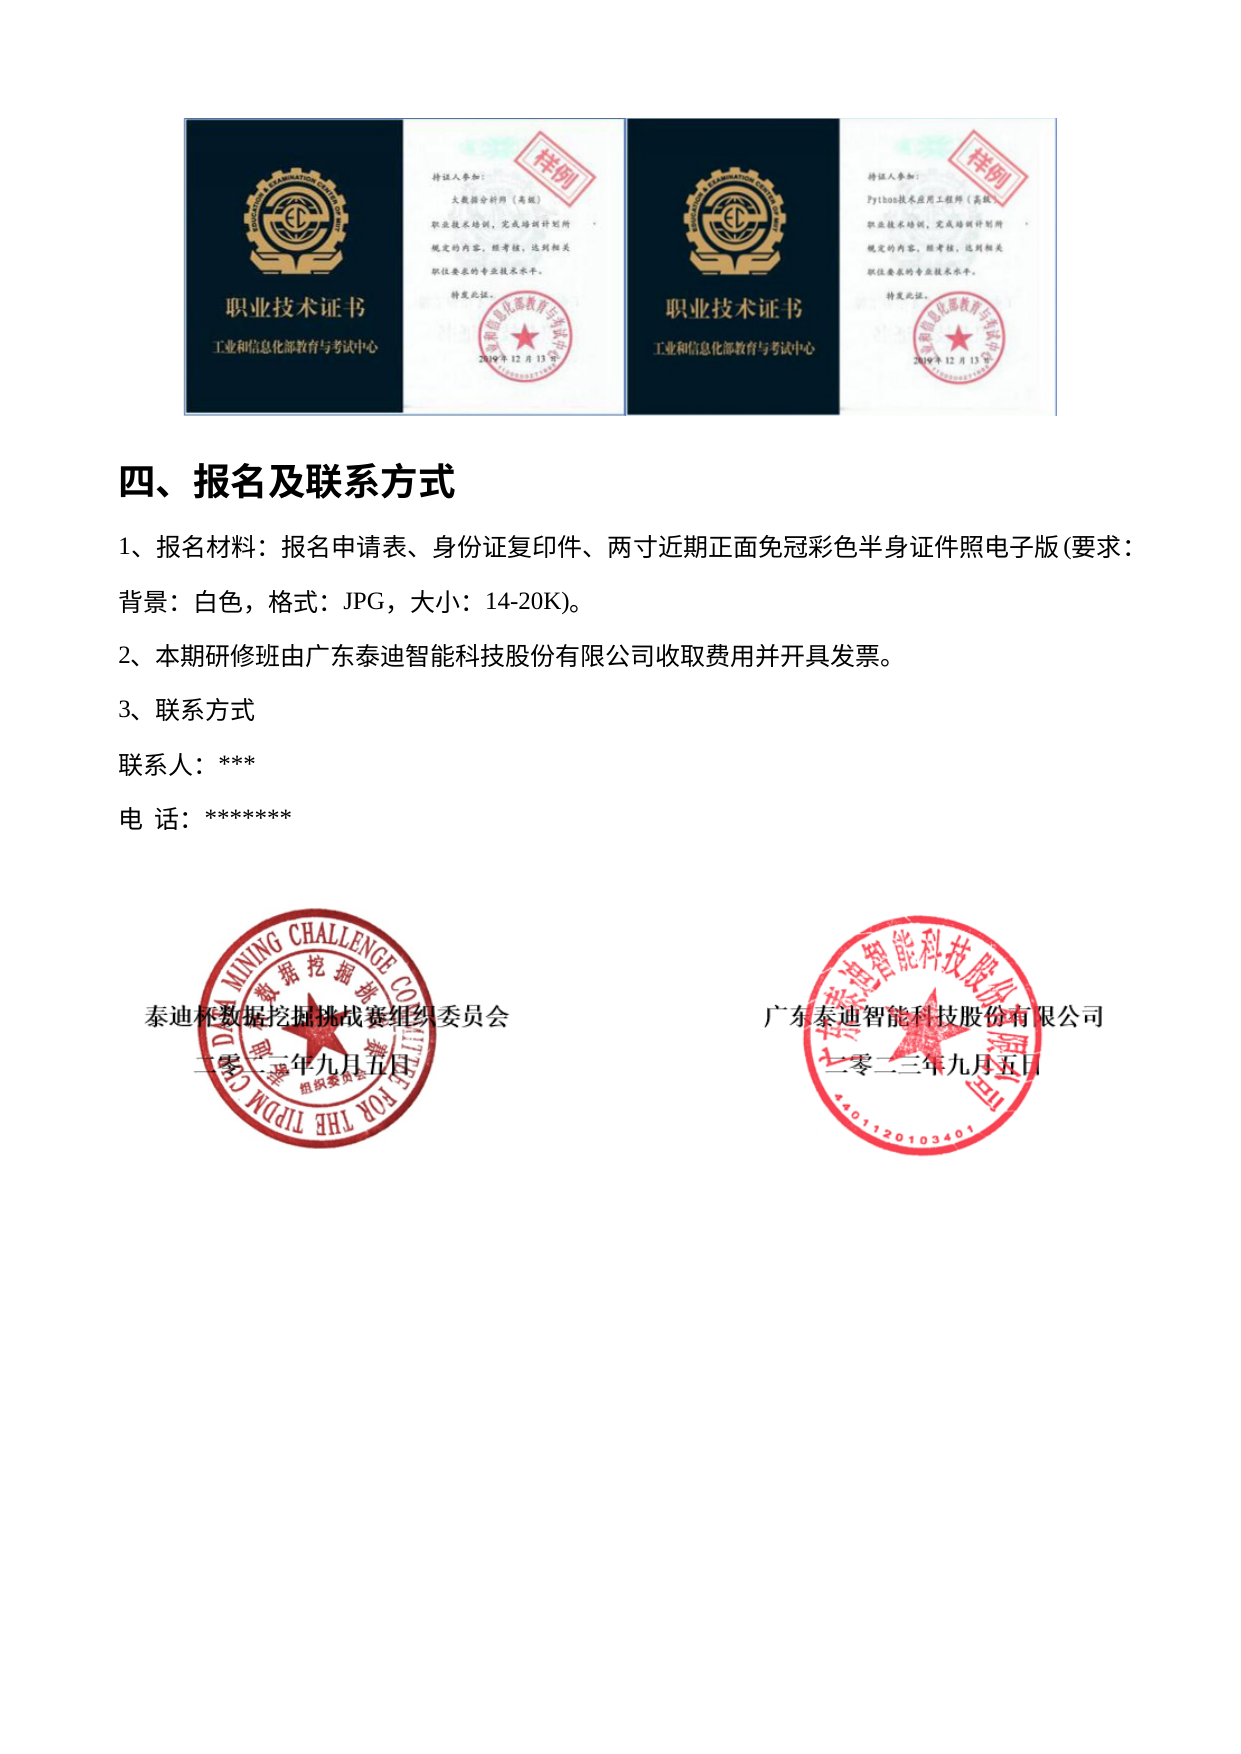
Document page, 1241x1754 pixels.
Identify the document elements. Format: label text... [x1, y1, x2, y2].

subtitle 四、报名及联系方式 [118, 455, 1122, 503]
text 1、报名材料：报名申请表、身份证复印件、两寸近期正面免冠彩色半身证件照电子版(要求：背景：白色，格式：JPG，大小：14-20K)。 [118, 528, 1122, 618]
text 联系人：*** [118, 745, 1122, 781]
picture [182, 118, 1058, 416]
text 3、联系方式 [118, 691, 1122, 727]
text 电 话：******* [118, 799, 1122, 836]
text 2、本期研修班由广东泰迪智能科技股份有限公司收取费用并开具发票。 [118, 636, 1122, 673]
picture [118, 897, 1123, 1170]
